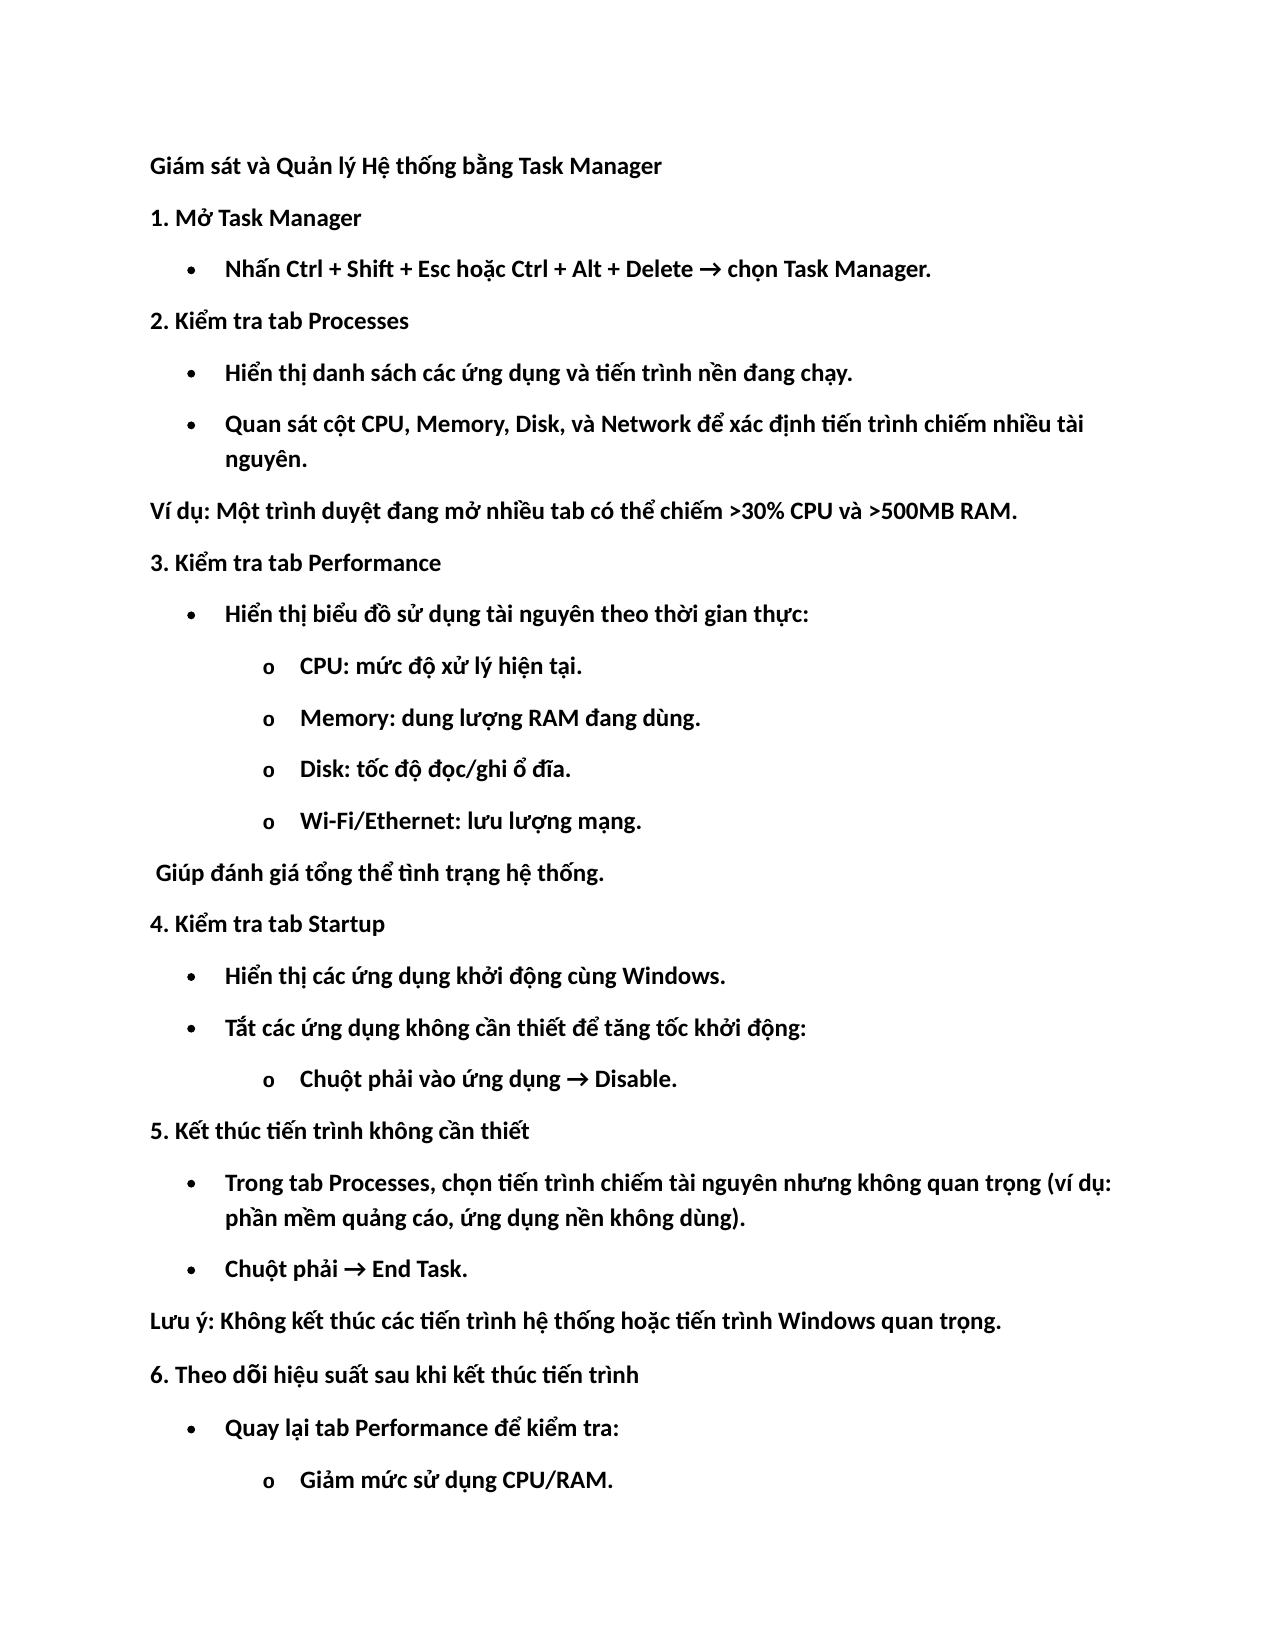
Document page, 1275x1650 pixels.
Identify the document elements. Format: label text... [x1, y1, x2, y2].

text 5. Kết thúc tiến trình không cần thiết [150, 1115, 1125, 1146]
list Quan sát cột CPU, Memory, Disk, và Network để xác định tiến trình chiếm nhiều tài nguyên. [187, 408, 1125, 474]
text Ví dụ: Một trình duyệt đang mở nhiều tab có thể chiếm >30% CPU và >500MB RAM. [150, 495, 1125, 526]
list Memory: dung lượng RAM đang dùng. [262, 702, 1125, 732]
text 1. Mở Task Manager [150, 202, 1125, 232]
list Hiển thị danh sách các ứng dụng và tiến trình nền đang chạy. [187, 357, 1125, 387]
list Tắt các ứng dụng không cần thiết để tăng tốc khởi động: [187, 1012, 1125, 1042]
text 6. Theo dõi hiệu suất sau khi kết thúc tiến trình [150, 1357, 1125, 1391]
list Wi-Fi/Ethernet: lưu lượng mạng. [262, 805, 1125, 836]
list Hiển thị biểu đồ sử dụng tài nguyên theo thời gian thực: [187, 598, 1125, 629]
text 2. Kiểm tra tab Processes [150, 305, 1125, 336]
list Chuột phải → End Task. [187, 1253, 1125, 1284]
text 3. Kiểm tra tab Performance [150, 547, 1125, 577]
list Giảm mức sử dụng CPU/RAM. [262, 1464, 1125, 1495]
list CPU: mức độ xử lý hiện tại. [262, 650, 1125, 681]
text Lưu ý: Không kết thúc các tiến trình hệ thống hoặc tiến trình Windows quan trọng. [150, 1305, 1125, 1336]
list Disk: tốc độ đọc/ghi ổ đĩa. [262, 753, 1125, 784]
text 4. Kiểm tra tab Startup [150, 908, 1125, 939]
list Nhấn Ctrl + Shift + Esc hoặc Ctrl + Alt + Delete → chọn Task Manager. [187, 253, 1125, 284]
text Giúp đánh giá tổng thể tình trạng hệ thống. [150, 857, 1125, 887]
list Quay lại tab Performance để kiểm tra: [187, 1412, 1125, 1443]
list Hiển thị các ứng dụng khởi động cùng Windows. [187, 960, 1125, 991]
list Chuột phải vào ứng dụng → Disable. [262, 1063, 1125, 1094]
text Giám sát và Quản lý Hệ thống bằng Task Manager [150, 150, 1125, 181]
list Trong tab Processes, chọn tiến trình chiếm tài nguyên nhưng không quan trọng (ví dụ: phần mềm quảng cáo, ứng dụng nền không dùng). [187, 1167, 1125, 1232]
